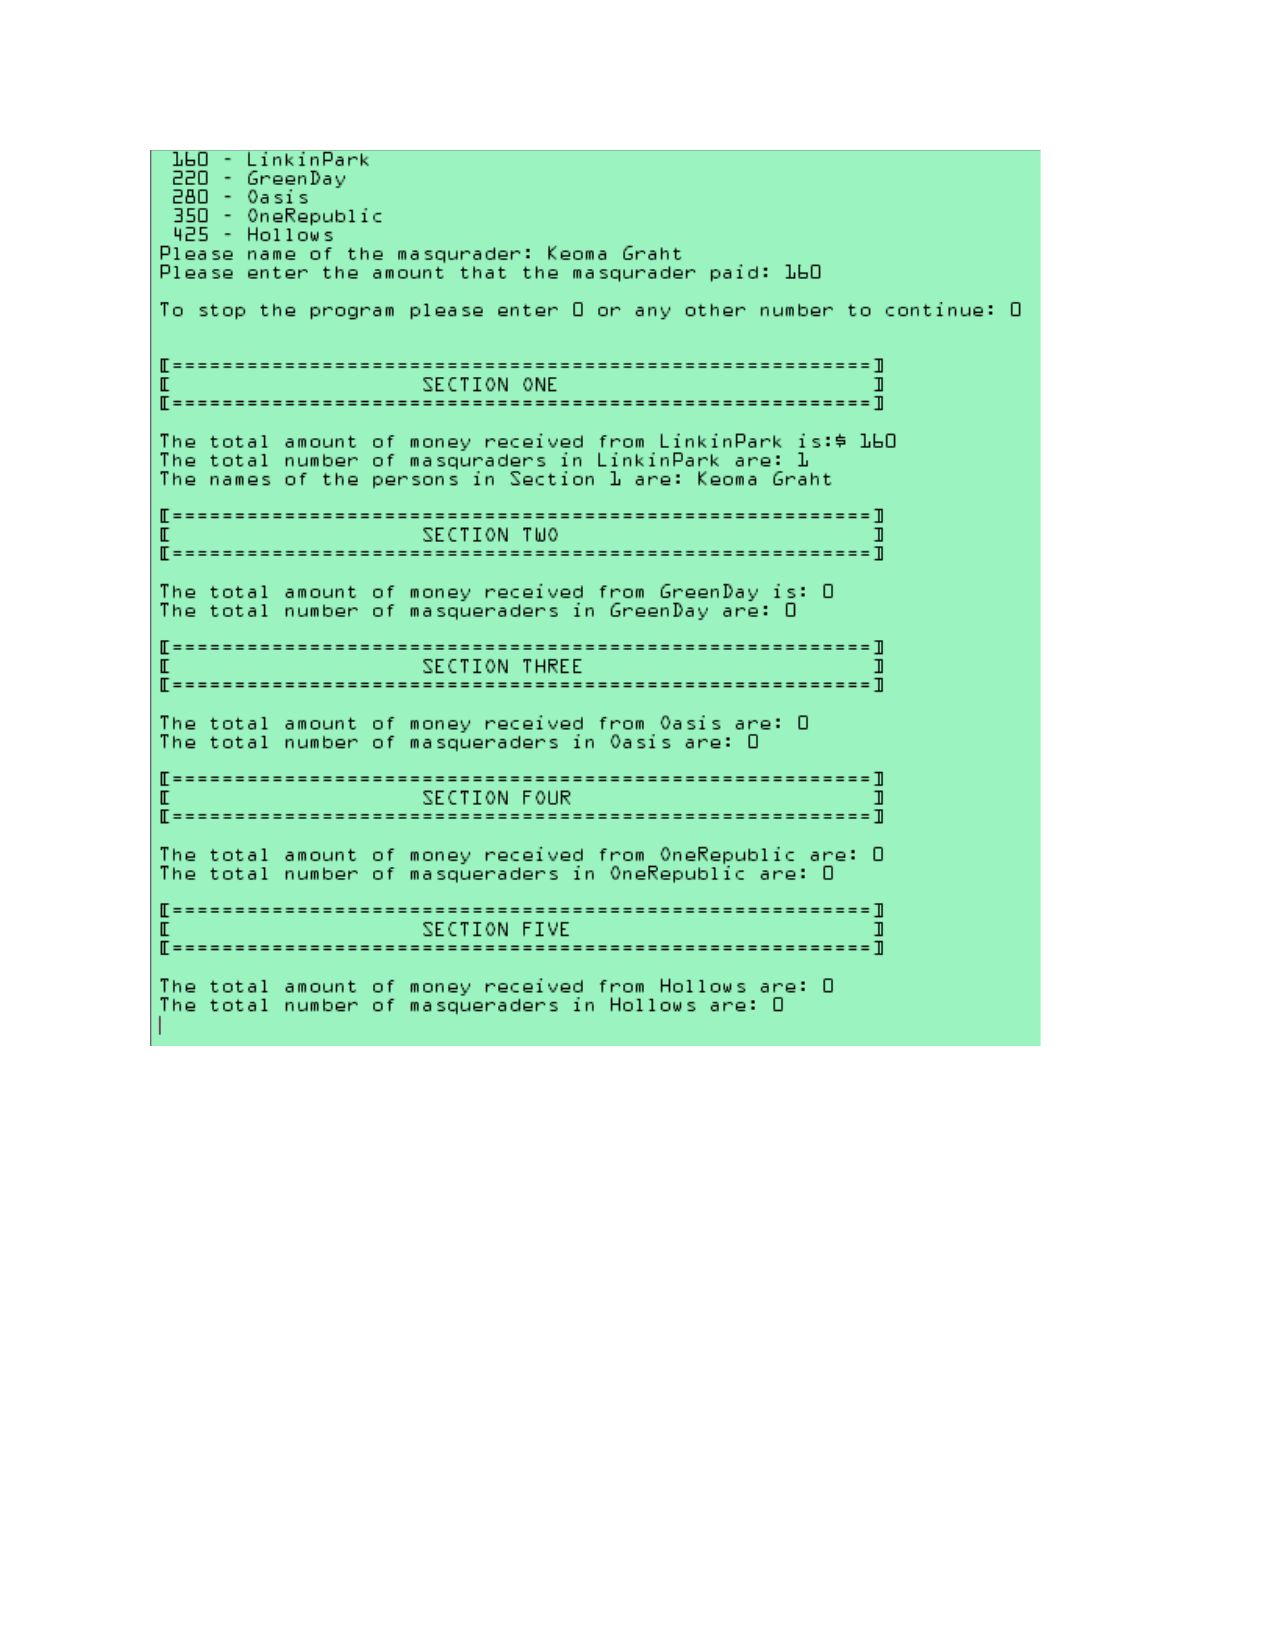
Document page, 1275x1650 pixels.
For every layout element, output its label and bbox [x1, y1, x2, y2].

picture [150, 150, 1041, 1046]
